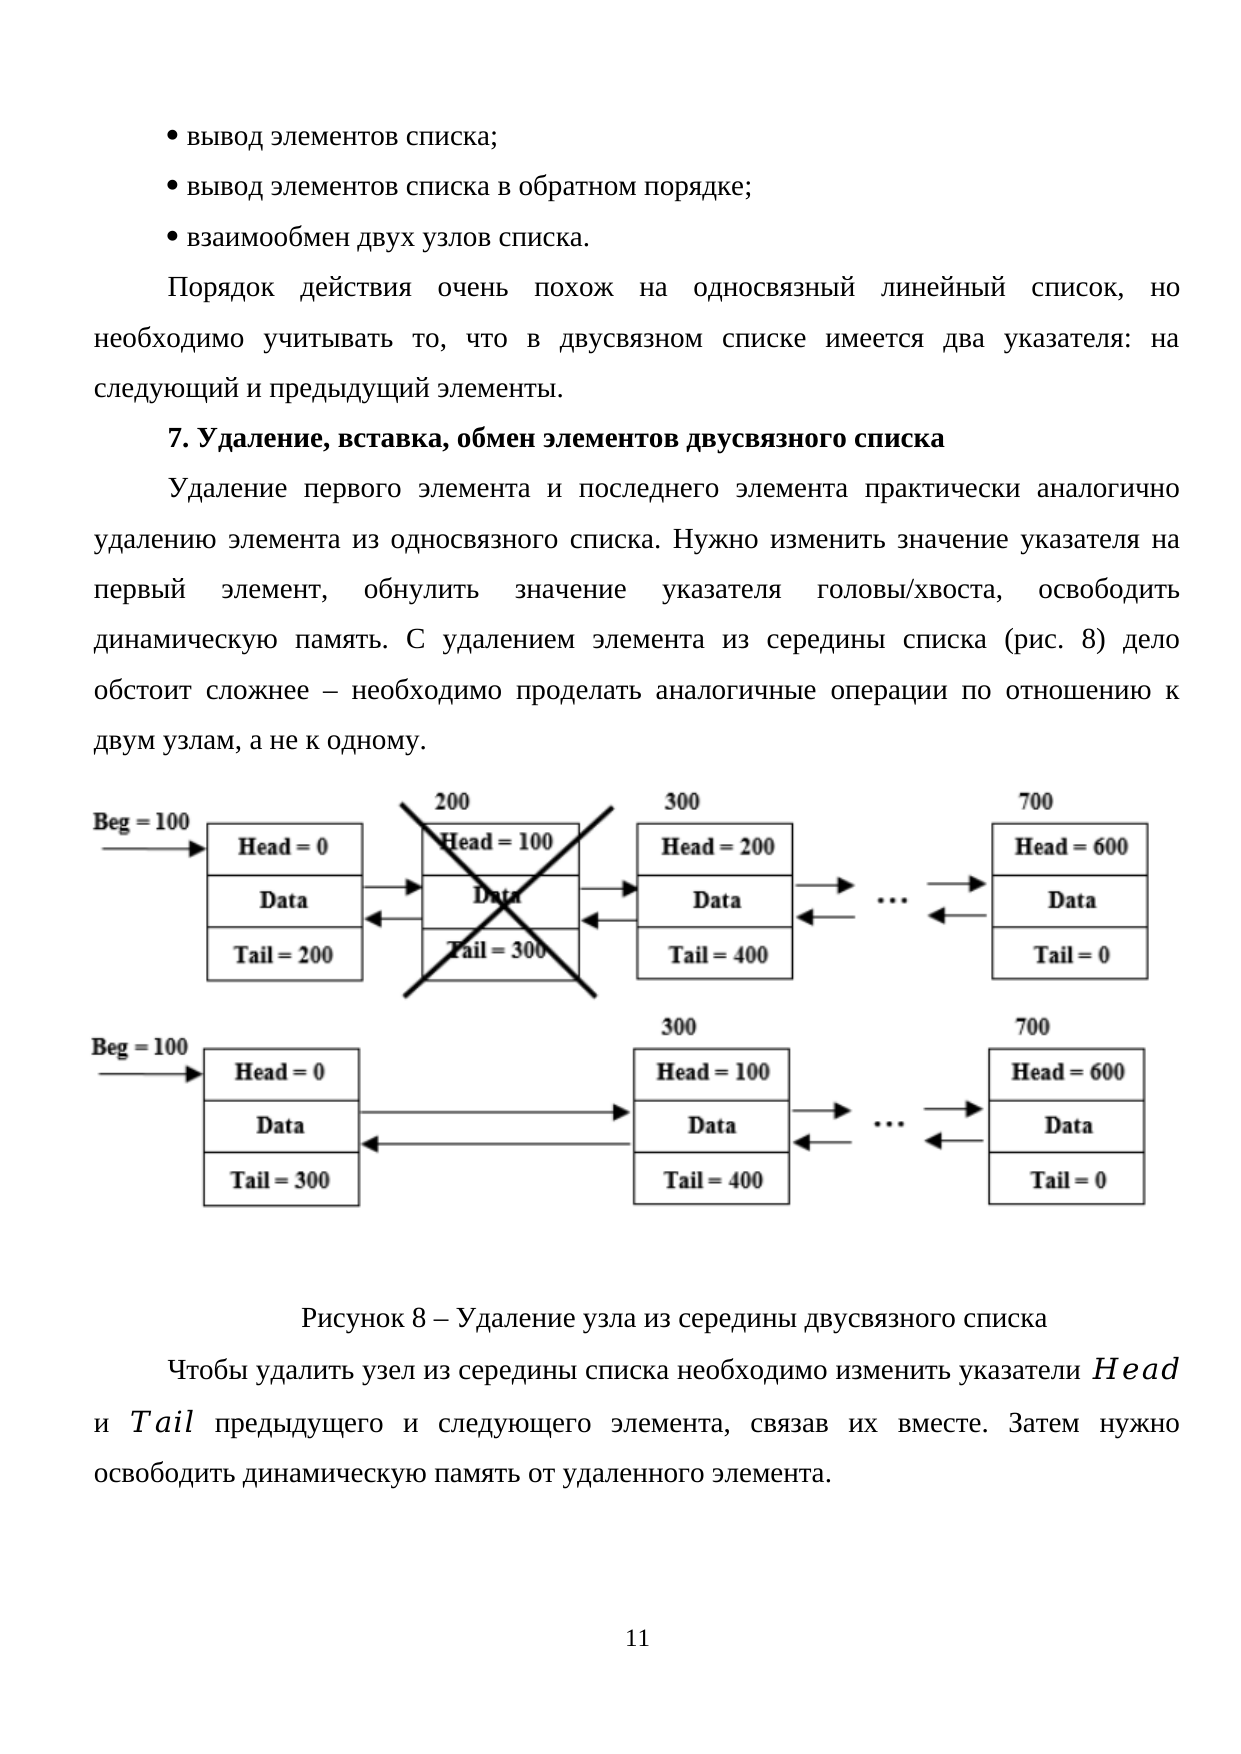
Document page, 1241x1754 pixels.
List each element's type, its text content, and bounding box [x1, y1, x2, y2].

text Порядок действия очень похож на односвязный линейный список, но необходимо учитывать то, что в двусвязном списке имеется два указателя: на следующий и предыдущий элементы. [94, 269, 1181, 403]
text Чтобы удалить узел из середины списка необходимо изменить указатели 𝐻𝑒𝑎𝑑 и 𝑇𝑎𝑖𝑙 предыдущего и следующего элемента, связав их вместе. Затем нужно освободить динамическую память от удаленного элемента. [94, 1350, 1181, 1488]
text 7. Удаление, вставка, обмен элементов двусвязного списка [94, 420, 1181, 454]
text вывод элементов списка в обратном порядке; [94, 168, 1181, 202]
text Рисунок 8 – Удаление узла из середины двусвязного списка [94, 1300, 1181, 1333]
text Удаление первого элемента и последнего элемента практически аналогично удалению элемента из односвязного списка. Нужно изменить значение указателя на первый элемент, обнулить значение указателя головы/хвоста, освободить динамическую память. С удалением элемента из середины списка (рис. 8) дело обстоит сложнее – необходимо проделать аналогичные операции по отношению к двум узлам, а не к одному. [94, 471, 1181, 756]
picture [66, 772, 1155, 1217]
text взаимообмен двух узлов списка. [94, 219, 1181, 253]
text вывод элементов списка; [94, 118, 1181, 152]
